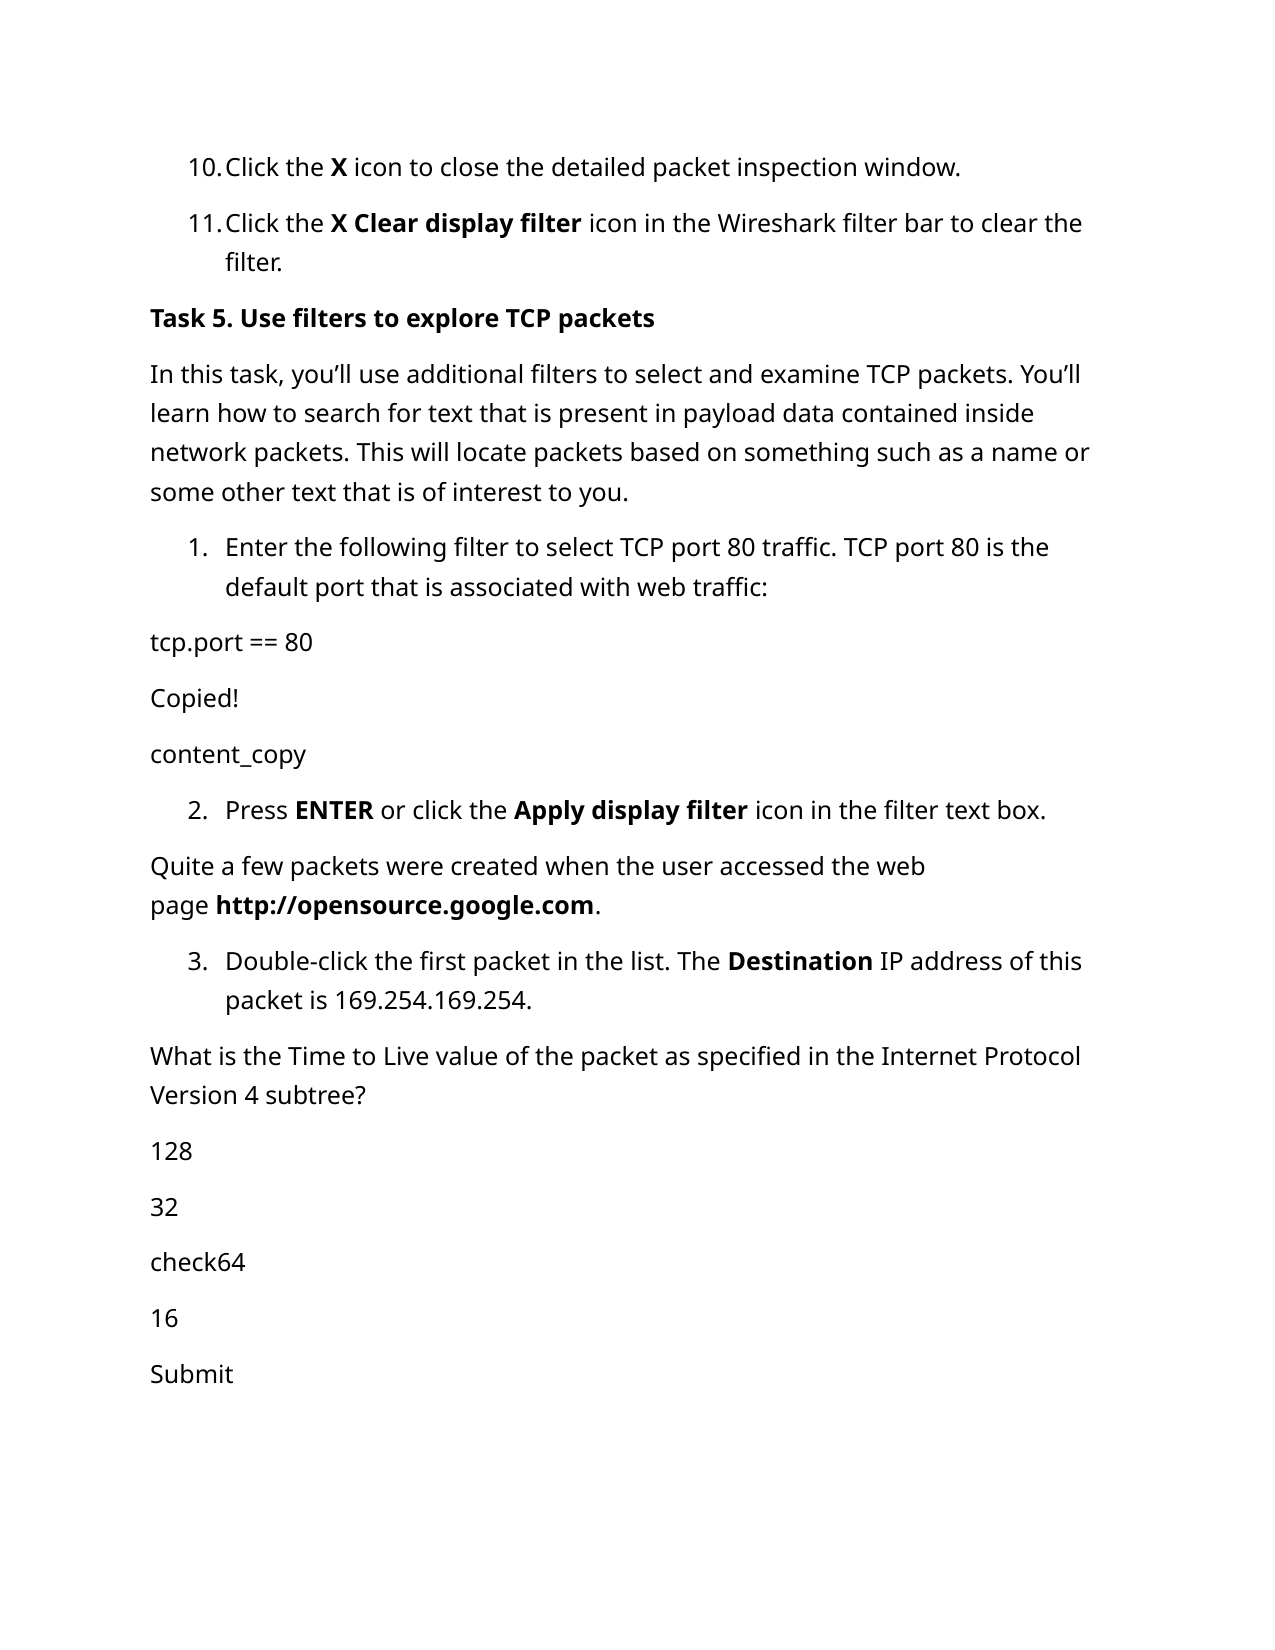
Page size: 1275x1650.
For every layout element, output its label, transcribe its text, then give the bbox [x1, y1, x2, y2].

text 128 [150, 1133, 1125, 1167]
list Double-click the first packet in the list. The Destination IP address of this packet is 169.254.169.254. [187, 943, 1125, 1017]
list Click the X Clear display filter icon in the Wireshark filter bar to clear the filter. [187, 206, 1125, 279]
text check64 [150, 1245, 1125, 1279]
text 16 [150, 1301, 1125, 1335]
text tcp.port == 80 [150, 625, 1125, 659]
list Press ENTER or click the Apply display filter icon in the filter text box. [187, 792, 1125, 827]
text Copied! [150, 681, 1125, 715]
text What is the Time to Live value of the packet as specified in the Internet Protocol Version 4 subtree? [150, 1038, 1125, 1112]
text 32 [150, 1189, 1125, 1223]
text content_copy [150, 737, 1125, 771]
list Click the X icon to close the detailed packet inspection window. [187, 150, 1125, 184]
text Task 5. Use filters to explore TCP packets [150, 301, 1125, 335]
text Quite a few packets were created when the user accessed the web page http://opensource.google.com. [150, 848, 1125, 922]
text Submit [150, 1357, 1125, 1391]
text In this task, you’ll use additional filters to select and examine TCP packets. You’ll learn how to search for text that is present in payload data contained inside network packets. This will locate packets based on something such as a name or some other text that is of interest to you. [150, 357, 1125, 508]
list Enter the following filter to select TCP port 80 traffic. TCP port 80 is the default port that is associated with web traffic: [187, 530, 1125, 603]
